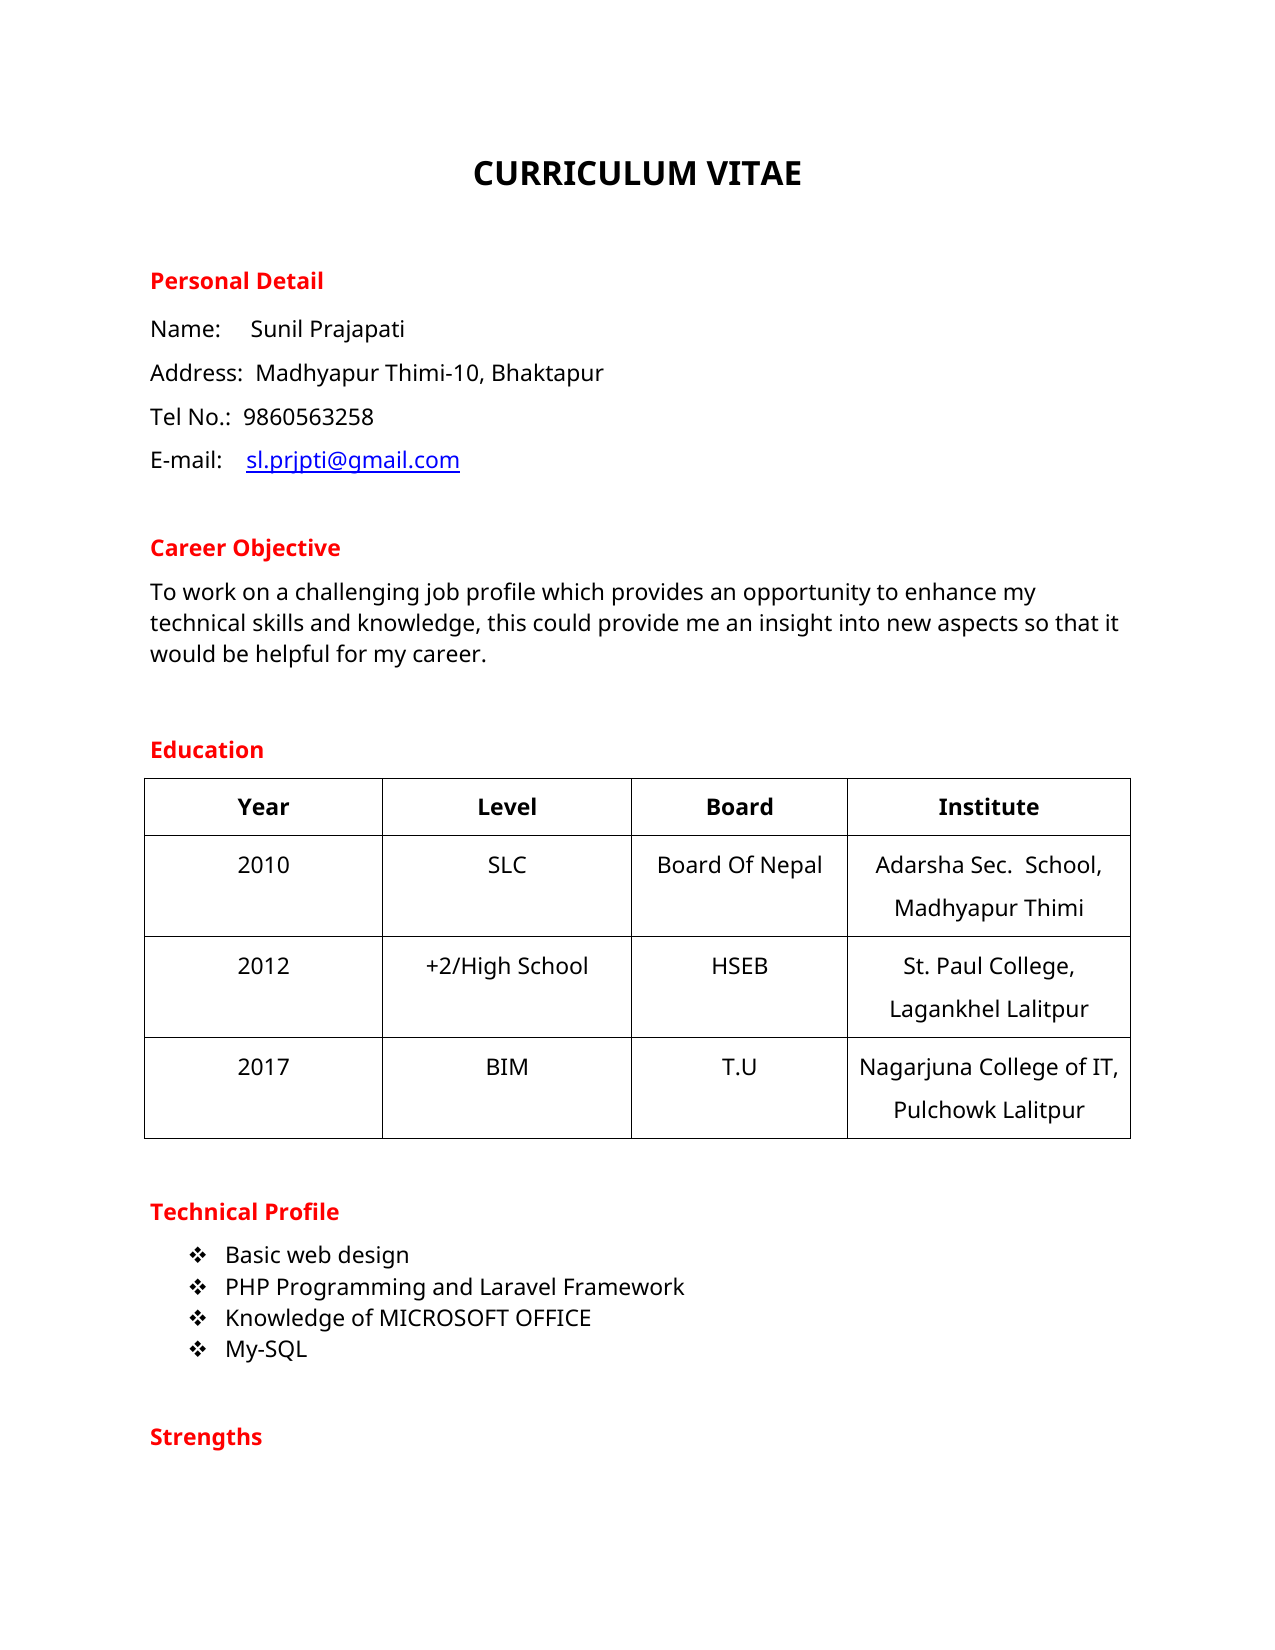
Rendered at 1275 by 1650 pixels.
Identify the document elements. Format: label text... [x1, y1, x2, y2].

text Address: Madhyapur Thimi-10, Bhaktapur [150, 357, 1125, 388]
text Tel No.: 9860563258 [150, 401, 1125, 432]
table_cell 2010 [145, 836, 382, 936]
table_cell Adarsha Sec. School, Madhyapur Thimi [848, 836, 1130, 936]
table_cell +2/High School [383, 937, 631, 1037]
table_cell T.U [632, 1038, 847, 1138]
table_cell SLC [383, 836, 631, 936]
text Technical Profile [150, 1195, 1125, 1227]
text Career Objective [150, 532, 1125, 563]
text E-mail: sl.prjpti@gmail.com [150, 444, 1125, 476]
table_cell Nagarjuna College of IT, Pulchowk Lalitpur [848, 1038, 1130, 1138]
text Personal Detail [150, 265, 1125, 296]
table_cell BIM [383, 1038, 631, 1138]
list My-SQL [187, 1333, 1125, 1364]
table_header Institute [848, 779, 1130, 835]
text Education [150, 734, 1125, 765]
text To work on a challenging job profile which provides an opportunity to enhance my technical skills and knowledge, this could provide me an insight into new aspects so that it would be helpful for my career. [150, 576, 1125, 669]
table_cell HSEB [632, 937, 847, 1037]
table_header Level [383, 779, 631, 835]
table_cell 2012 [145, 937, 382, 1037]
list PHP Programming and Laravel Framework [187, 1270, 1125, 1302]
list Basic web design [187, 1239, 1125, 1270]
table_header Year [145, 779, 382, 835]
text CURRICULUM VITAE [150, 150, 1125, 195]
text Name: Sunil Prajapati [150, 313, 1125, 344]
list Knowledge of MICROSOFT OFFICE [187, 1302, 1125, 1333]
table_cell Board Of Nepal [632, 836, 847, 936]
table_cell St. Paul College, Lagankhel Lalitpur [848, 937, 1130, 1037]
table_header Board [632, 779, 847, 835]
text Strengths [150, 1420, 1125, 1452]
table_cell 2017 [145, 1038, 382, 1138]
